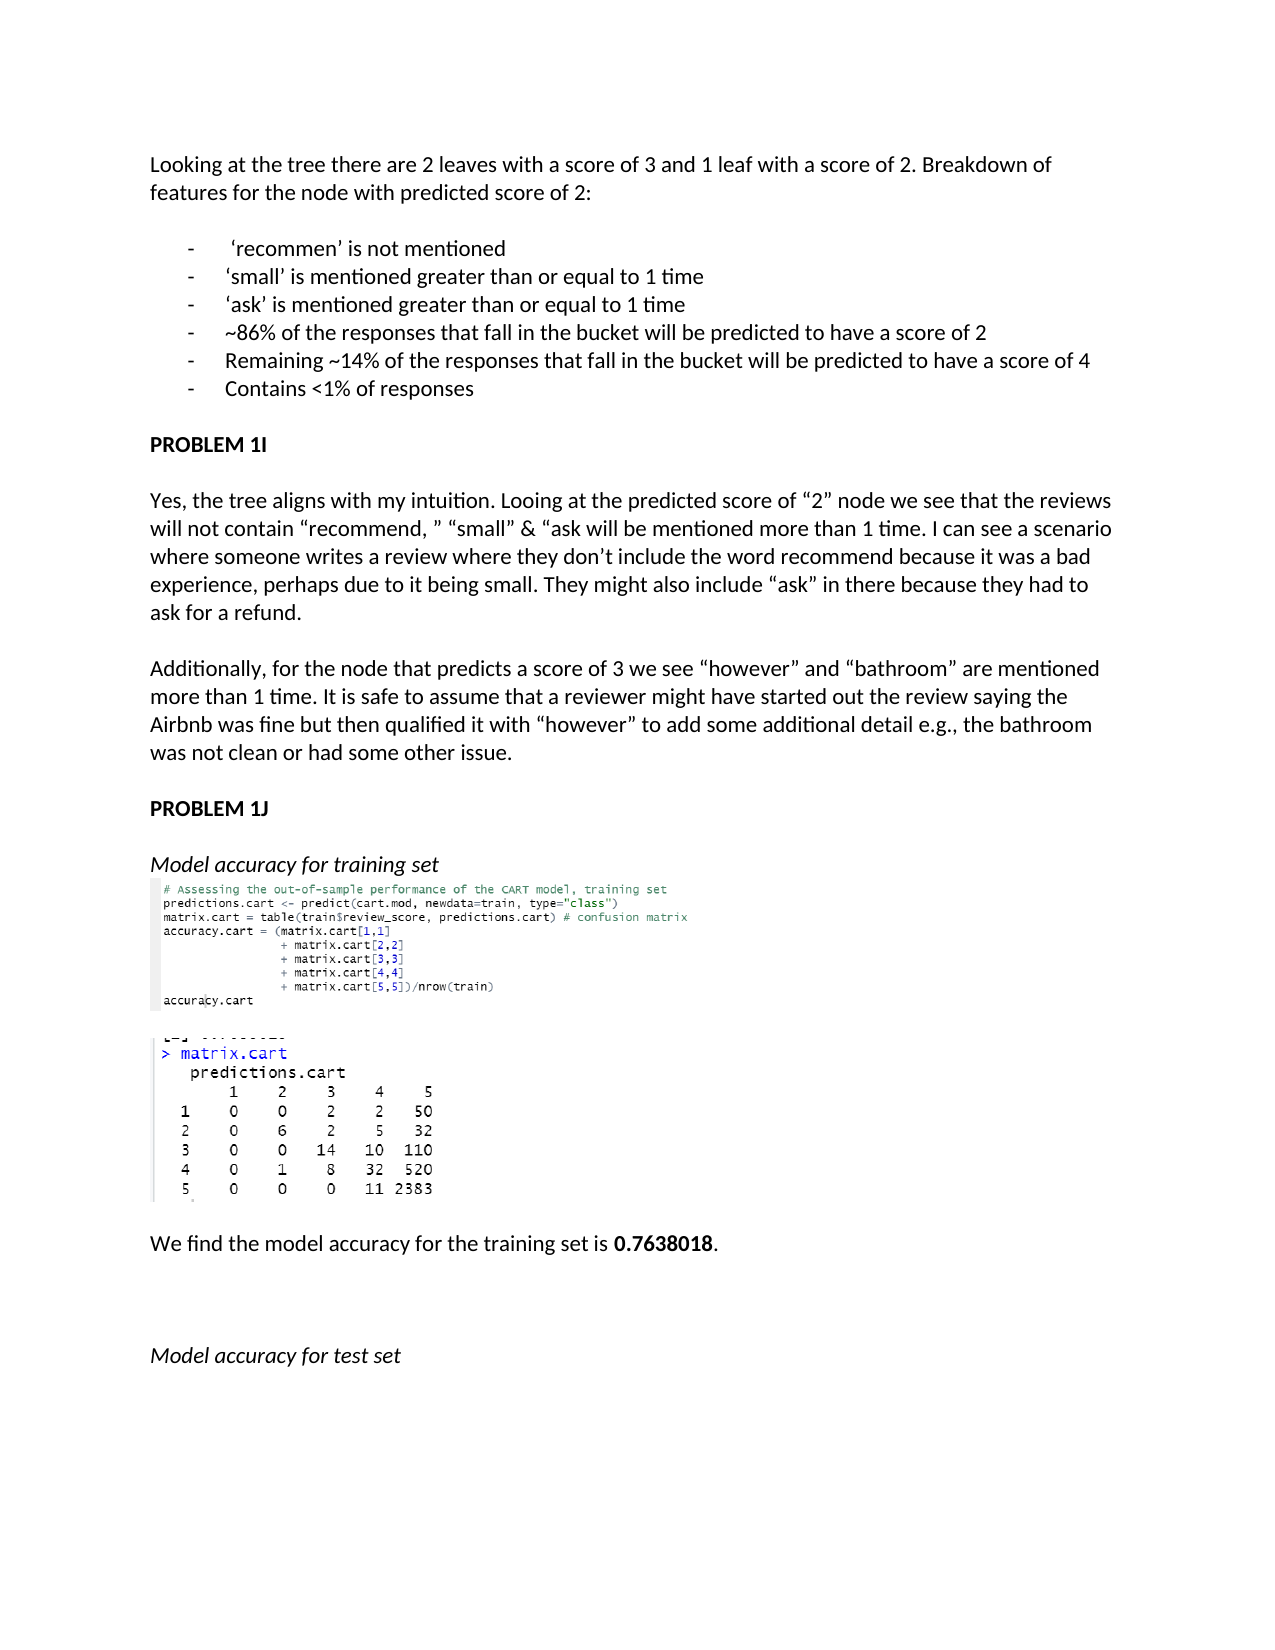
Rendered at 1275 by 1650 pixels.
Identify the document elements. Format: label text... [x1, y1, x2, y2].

text Looking at the tree there are 2 leaves with a score of 3 and 1 leaf with a score of 2. Breakdown of features for the node with predicted score of 2: [150, 150, 1125, 206]
text Model accuracy for training set [150, 851, 1125, 878]
list ~86% of the responses that fall in the bucket will be predicted to have a score of 2 [187, 318, 1125, 346]
list Contains <1% of responses [187, 374, 1125, 402]
picture [150, 1038, 444, 1202]
text We find the model accuracy for the training set is 0.7638018. [150, 1229, 1125, 1257]
text Additionally, for the node that predicts a score of 3 we see “however” and “bathroom” are mentioned more than 1 time. It is safe to assume that a reviewer might have started out the review saying the Airbnb was fine but then qualified it with “however” to add some additional detail e.g., the bathroom was not clean or had some other issue. [150, 654, 1125, 766]
picture [150, 878, 700, 1011]
text Yes, the tree aligns with my intuition. Looing at the predicted score of “2” node we see that the reviews will not contain “recommend, ” “small” & “ask will be mentioned more than 1 time. I can see a scenario where someone writes a review where they don’t include the word recommend because it was a bad experience, perhaps due to it being small. They might also include “ask” in there because they had to ask for a refund. [150, 486, 1125, 626]
list ‘recommen’ is not mentioned [187, 234, 1125, 262]
text PROBLEM 1I [150, 430, 1125, 458]
text Model accuracy for test set [150, 1341, 1125, 1369]
list ‘small’ is mentioned greater than or equal to 1 time [187, 262, 1125, 290]
list Remaining ~14% of the responses that fall in the bucket will be predicted to have a score of 4 [187, 346, 1125, 374]
text PROBLEM 1J [150, 794, 1125, 822]
list ‘ask’ is mentioned greater than or equal to 1 time [187, 290, 1125, 318]
